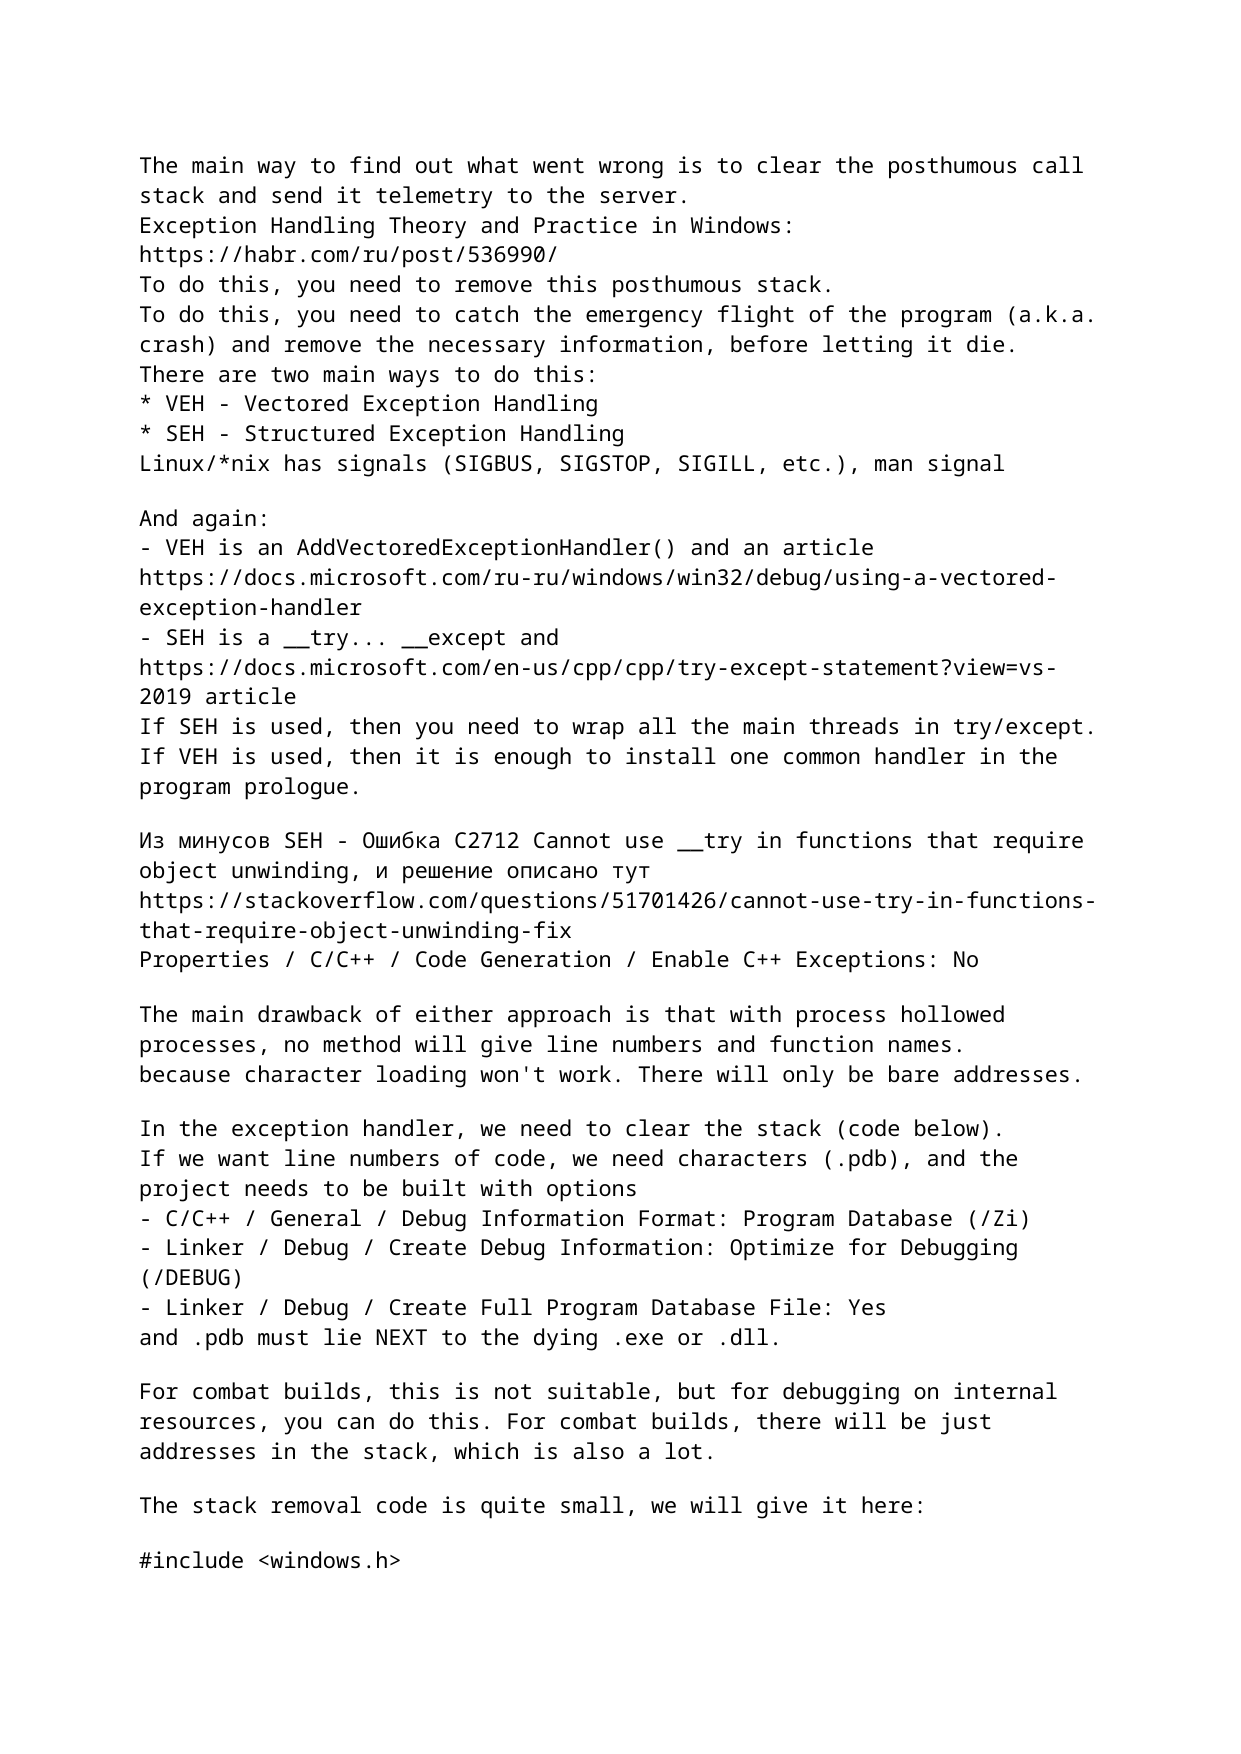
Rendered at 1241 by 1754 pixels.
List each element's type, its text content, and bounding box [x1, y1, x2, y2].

text For combat builds, this is not suitable, but for debugging on internal resources, you can do this. For combat builds, there will be just addresses in the stack, which is also a lot. [139, 1376, 1101, 1466]
text Из минусов SEH - Ошибка C2712 Cannot use __try in functions that require object unwinding, и решение описано тут [139, 825, 1101, 885]
text In the exception handler, we need to clear the stack (code below). [139, 1113, 1101, 1143]
text If VEH is used, then it is enough to install one common handler in the program prologue. [139, 741, 1101, 800]
text because character loading won't work. There will only be bare addresses. [139, 1058, 1101, 1088]
text #include <windows.h> [139, 1545, 1101, 1575]
text * VEH - Vectored Exception Handling [139, 388, 1101, 418]
text The main drawback of either approach is that with process hollowed processes, no method will give line numbers and function names. [139, 999, 1101, 1058]
text Linux/*nix has signals (SIGBUS, SIGSTOP, SIGILL, etc.), man signal [139, 448, 1101, 478]
text Exception Handling Theory and Practice in Windows: https://habr.com/ru/post/536990/ [139, 209, 1101, 269]
text - SEH is a __try... __except and https://docs.microsoft.com/en-us/cpp/cpp/try-except-statement?view=vs-2019 article [139, 622, 1101, 711]
text To do this, you need to remove this posthumous stack. [139, 269, 1101, 299]
text The stack removal code is quite small, we will give it here: [139, 1490, 1101, 1520]
text To do this, you need to catch the emergency flight of the program (a.k.a. crash) and remove the necessary information, before letting it die. [139, 299, 1101, 358]
text There are two main ways to do this: [139, 358, 1101, 388]
text - VEH is an AddVectoredExceptionHandler() and an article https://docs.microsoft.com/ru-ru/windows/win32/debug/using-a-vectored-exception-handler [139, 532, 1101, 622]
text - C/C++ / General / Debug Information Format: Program Database (/Zi) [139, 1202, 1101, 1232]
text Properties / C/C++ / Code Generation / Enable C++ Exceptions: No [139, 944, 1101, 974]
text And again: [139, 502, 1101, 532]
text - Linker / Debug / Create Full Program Database File: Yes [139, 1292, 1101, 1322]
text If we want line numbers of code, we need characters (.pdb), and the project needs to be built with options [139, 1143, 1101, 1202]
text - Linker / Debug / Create Debug Information: Optimize for Debugging (/DEBUG) [139, 1232, 1101, 1292]
text https://stackoverflow.com/questions/51701426/cannot-use-try-in-functions-that-require-object-unwinding-fix [139, 885, 1101, 944]
text and .pdb must lie NEXT to the dying .exe or .dll. [139, 1322, 1101, 1351]
text * SEH - Structured Exception Handling [139, 418, 1101, 448]
text If SEH is used, then you need to wrap all the main threads in try/except. [139, 711, 1101, 741]
text The main way to find out what went wrong is to clear the posthumous call stack and send it telemetry to the server. [139, 150, 1101, 209]
